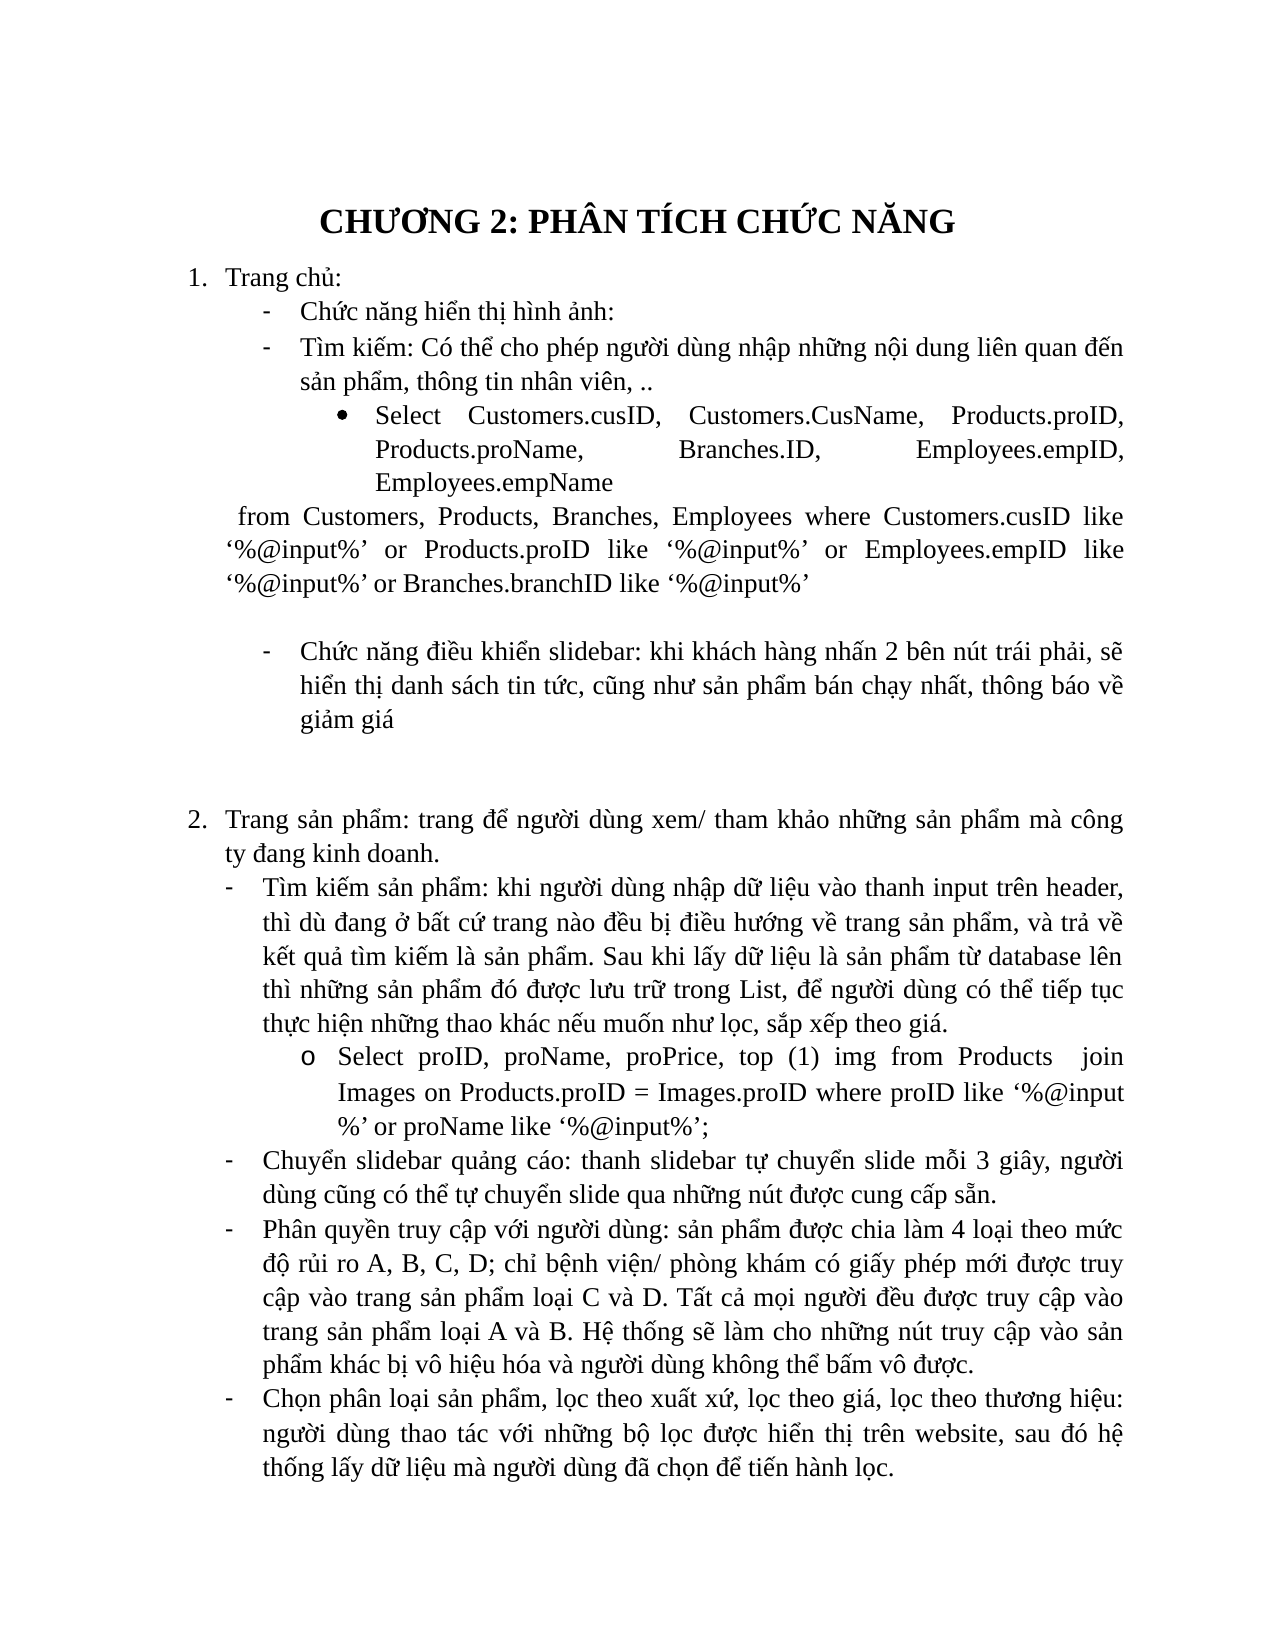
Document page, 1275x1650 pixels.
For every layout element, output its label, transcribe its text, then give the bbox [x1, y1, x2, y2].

list Chức năng điều khiển slidebar: khi khách hàng nhấn 2 bên nút trái phải, sẽ hiển thị danh sách tin tức, cũng như sản phẩm bán chạy nhất, thông báo về giảm giá [262, 634, 1125, 734]
list Tìm kiếm: Có thể cho phép người dùng nhập những nội dung liên quan đến sản phẩm, thông tin nhân viên, .. [262, 330, 1125, 397]
list Select Customers.cusID, Customers.CusName, Products.proID, Products.proName, Branches.ID, Employees.empID, Employees.empName [337, 399, 1125, 497]
list Select proID, proName, proPrice, top (1) img from Products join Images on Products.proID = Images.proID where proID like ‘%@input%’ or proName like ‘%@input%’; [300, 1040, 1125, 1141]
list Chọn phân loại sản phẩm, lọc theo xuất xứ, lọc theo giá, lọc theo thương hiệu: người dùng thao tác với những bộ lọc được hiển thị trên website, sau đó hệ thống lấy dữ liệu mà người dùng đã chọn để tiến hành lọc. [225, 1382, 1125, 1482]
list Phân quyền truy cập với người dùng: sản phẩm được chia làm 4 loại theo mức độ rủi ro A, B, C, D; chỉ bệnh viện/ phòng khám có giấy phép mới được truy cập vào trang sản phẩm loại C và D. Tất cả mọi người đều được truy cập vào trang sản phẩm loại A và B. Hệ thống sẽ làm cho những nút truy cập vào sản phẩm khác bị vô hiệu hóa và người dùng không thể bấm vô được. [225, 1212, 1125, 1379]
list Trang sản phẩm: trang để người dùng xem/ tham khảo những sản phẩm mà công ty đang kinh doanh. [187, 803, 1125, 868]
text CHƯƠNG 2: PHÂN TÍCH CHỨC NĂNG [150, 200, 1125, 241]
list Tìm kiếm sản phẩm: khi người dùng nhập dữ liệu vào thanh input trên header, thì dù đang ở bất cứ trang nào đều bị điều hướng về trang sản phẩm, và trả về kết quả tìm kiếm là sản phẩm. Sau khi lấy dữ liệu là sản phẩm từ database lên thì những sản phẩm đó được lưu trữ trong List, để người dùng có thể tiếp tục thực hiện những thao khác nếu muốn như lọc, sắp xếp theo giá. [225, 871, 1125, 1038]
list Chức năng hiển thị hình ảnh: [262, 294, 1125, 327]
list from Customers, Products, Branches, Employees where Customers.cusID like ‘%@input%’ or Products.proID like ‘%@input%’ or Employees.empID like ‘%@input%’ or Branches.branchID like ‘%@input%’ [225, 500, 1125, 598]
list Chuyển slidebar quảng cáo: thanh slidebar tự chuyển slide mỗi 3 giây, người dùng cũng có thể tự chuyển slide qua những nút được cung cấp sẵn. [225, 1143, 1125, 1210]
list Trang chủ: [187, 261, 1125, 292]
